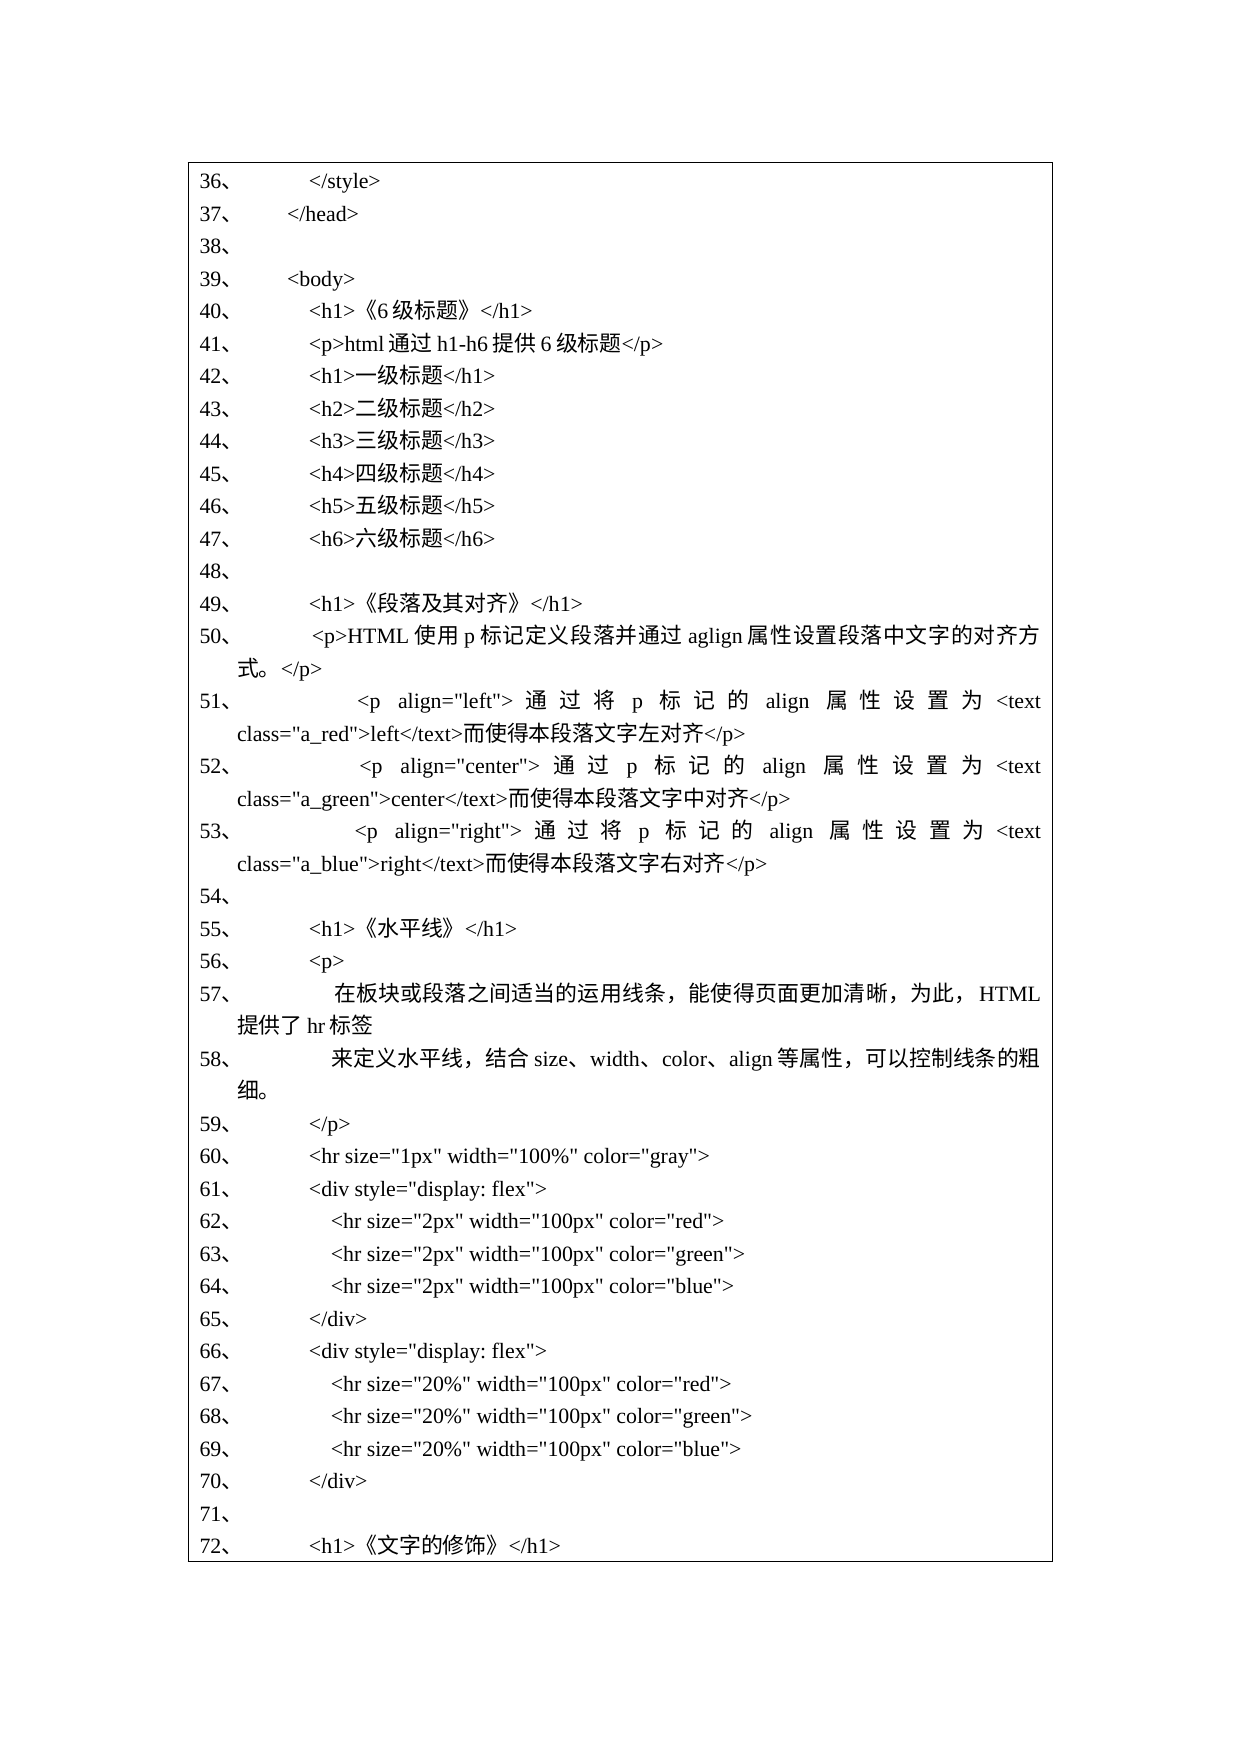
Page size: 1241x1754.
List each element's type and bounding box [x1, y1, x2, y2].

table_header [189, 163, 1052, 1561]
